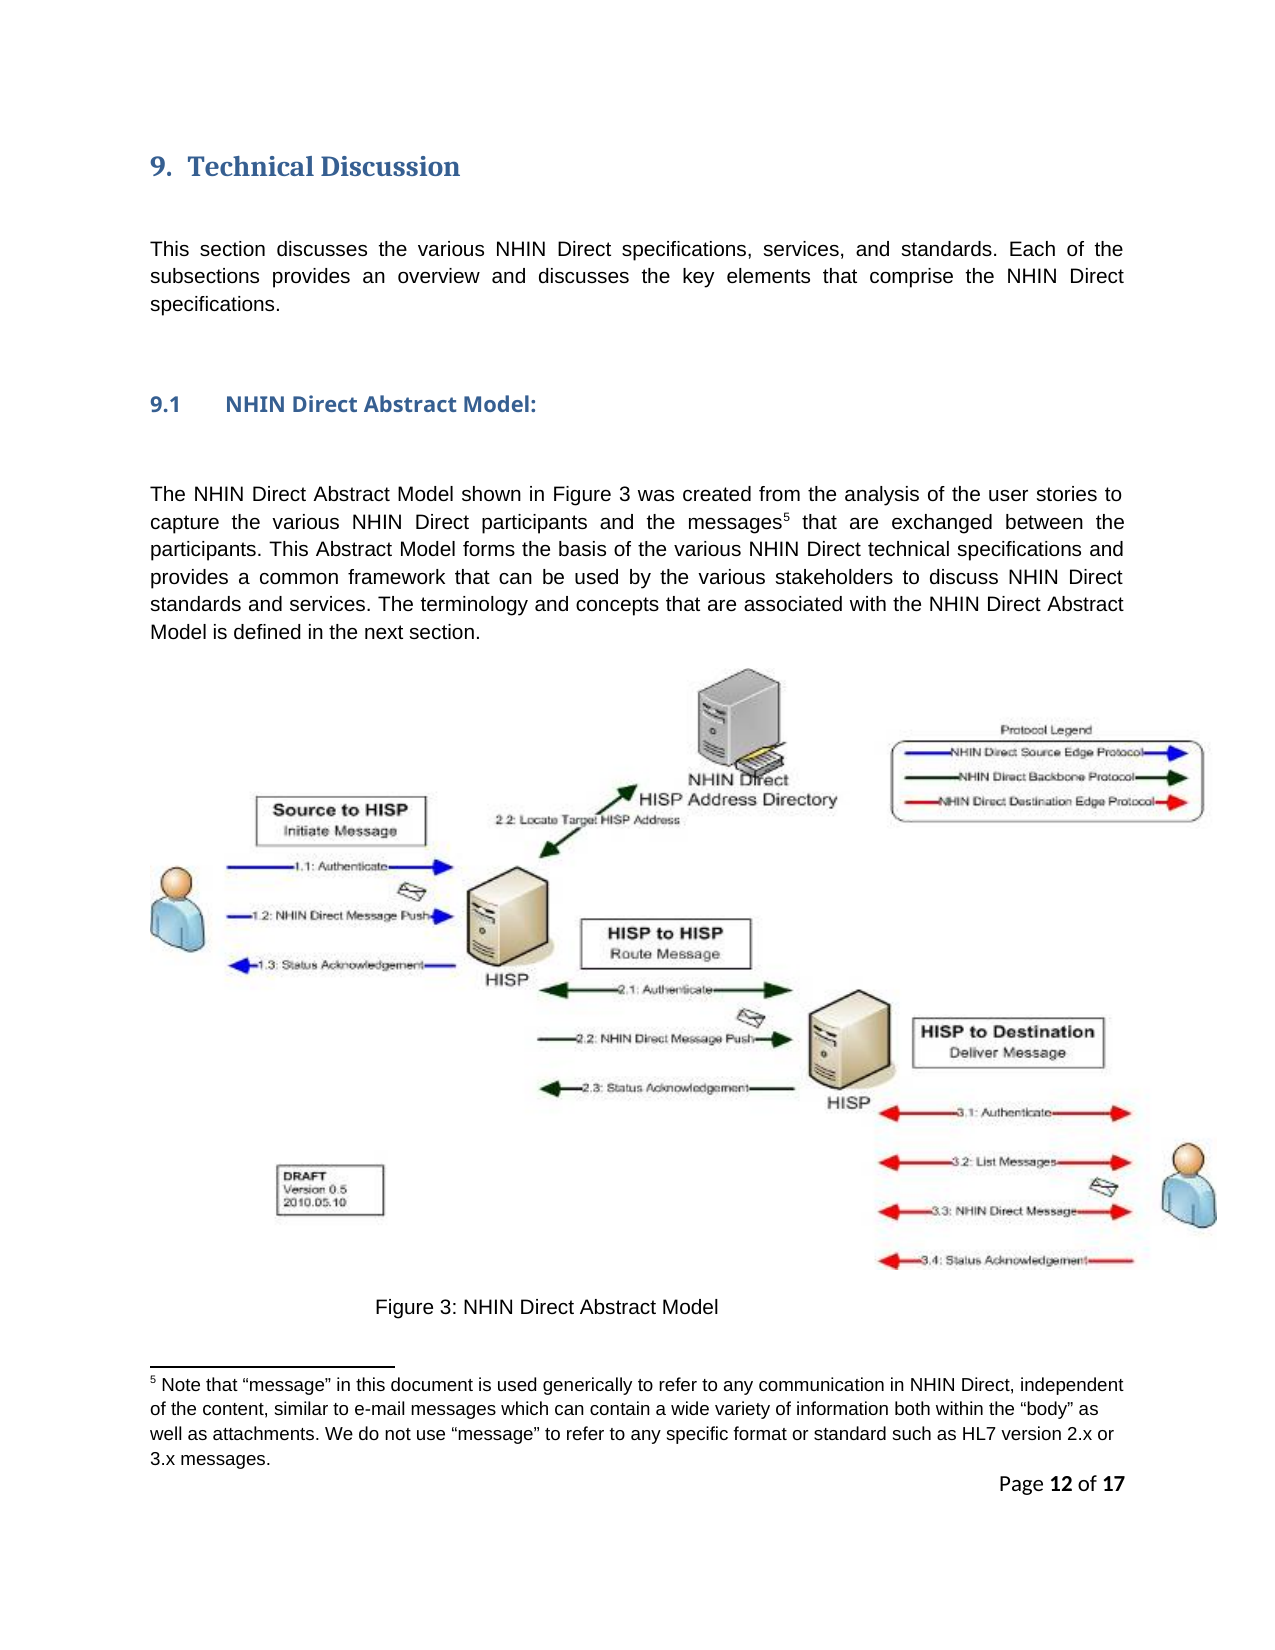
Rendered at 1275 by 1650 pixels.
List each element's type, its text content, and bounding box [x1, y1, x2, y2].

text The NHIN Direct Abstract Model shown in Figure 3 was created from the analysis of the user stories to capture the various NHIN Direct participants and the messages that are exchanged between the participants. This Abstract Model forms the basis of the various NHIN Direct technical specifications and provides a common framework that can be used by the various stakeholders to discuss NHIN Direct standards and services. The terminology and concepts that are associated with the NHIN Direct Abstract Model is defined in the next section. [150, 482, 1125, 644]
picture [150, 668, 1217, 1270]
subtitle Technical Discussion [150, 150, 1125, 183]
subtitle NHIN Direct Abstract Model: [150, 388, 1125, 418]
text This section discusses the various NHIN Direct specifications, services, and standards. Each of the subsections provides an overview and discusses the key elements that comprise the NHIN Direct specifications. [150, 237, 1125, 316]
text Figure 3: NHIN Direct Abstract Model [150, 1294, 1125, 1318]
